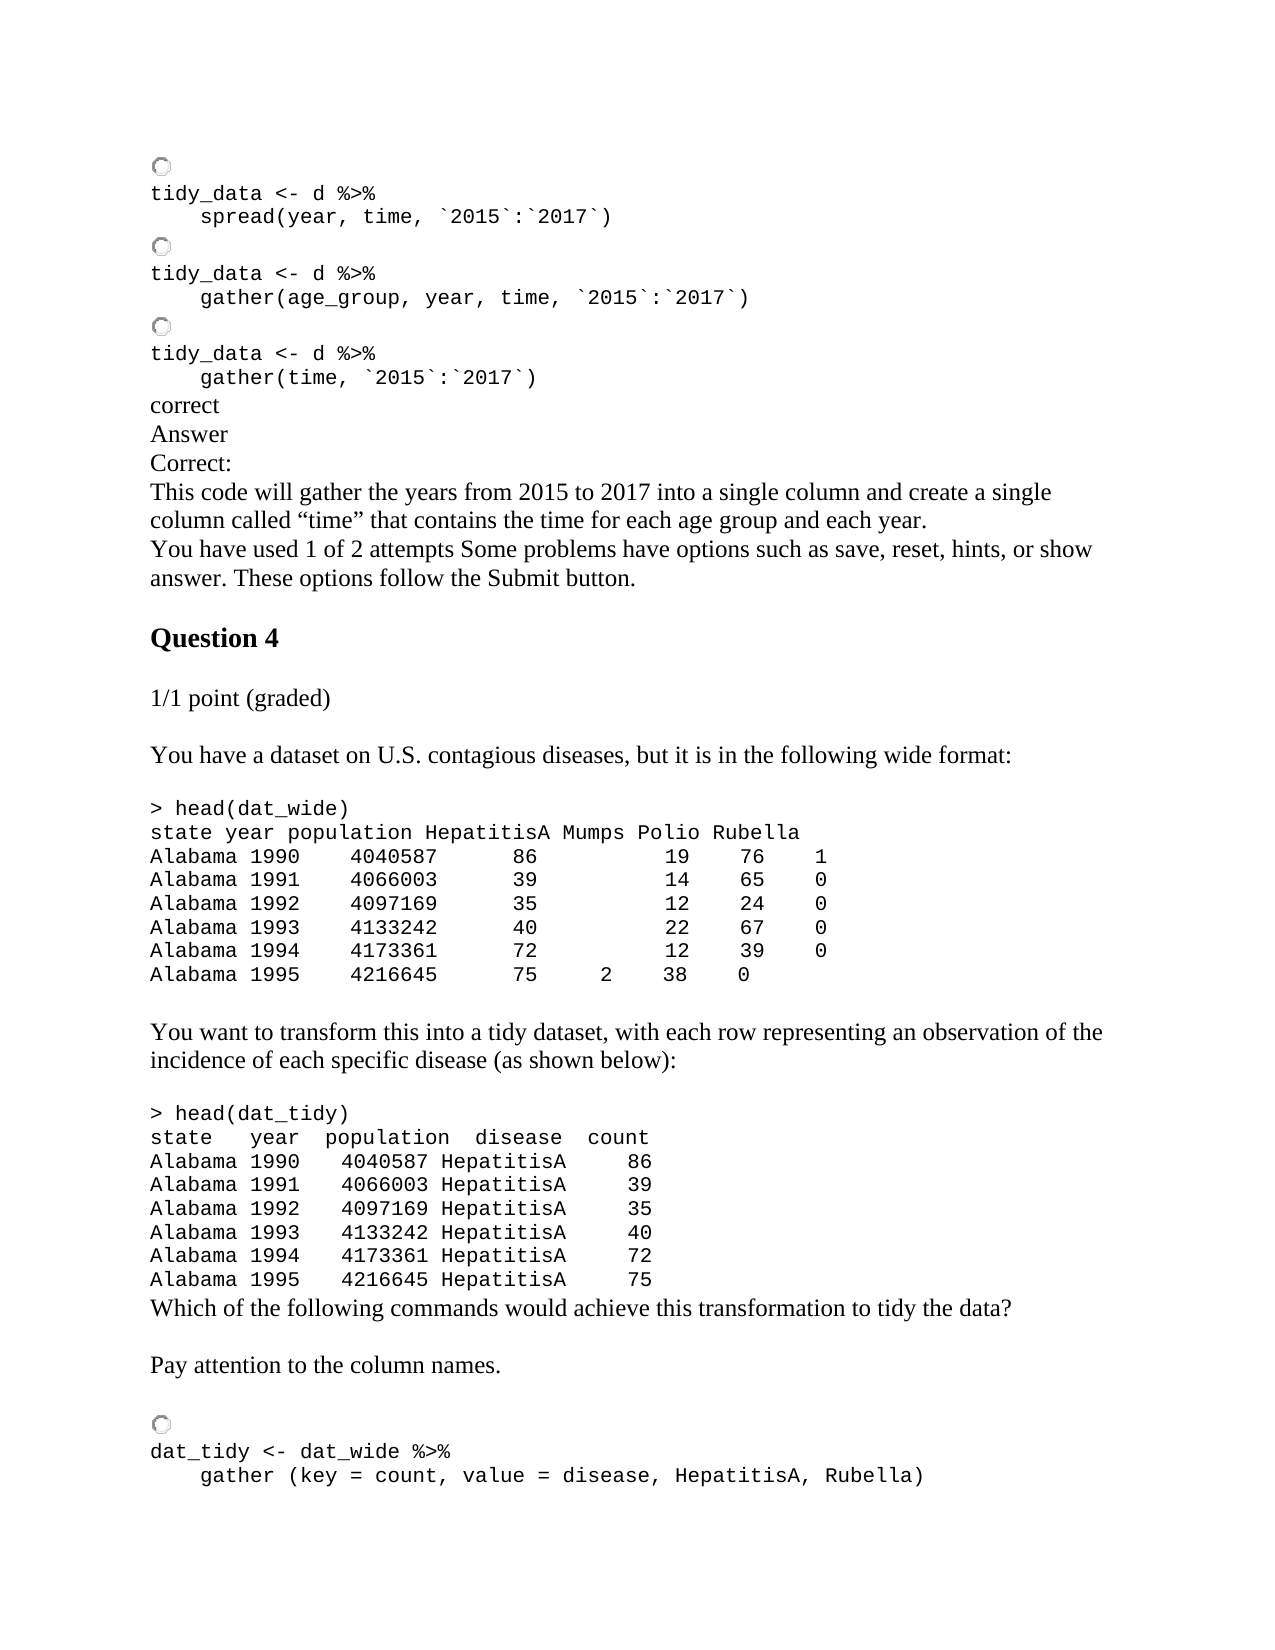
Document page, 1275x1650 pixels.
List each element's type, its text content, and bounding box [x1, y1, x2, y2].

text gather(time, `2015`:`2017`) [150, 367, 1125, 391]
text > head(dat_wide) [150, 798, 1125, 822]
text Correct: [150, 448, 1125, 477]
text You have used 1 of 2 attempts Some problems have options such as save, reset, hints, or show answer. These options follow the Submit button. [150, 534, 1125, 592]
text Alabama 1995 4216645 HepatitisA 75 [150, 1269, 1125, 1293]
text Alabama 1994 4173361 72 12 39 0 [150, 940, 1125, 964]
text You want to transform this into a tidy dataset, with each row representing an observation of the incidence of each specific disease (as shown below): [150, 1017, 1125, 1074]
text > head(dat_tidy) [150, 1103, 1125, 1127]
text Alabama 1995 4216645 75 2 38 0 [150, 964, 1125, 988]
text gather (key = count, value = disease, HepatitisA, Rubella) [150, 1465, 1125, 1489]
text Alabama 1994 4173361 HepatitisA 72 [150, 1245, 1125, 1269]
text Which of the following commands would achieve this transformation to tidy the data? [150, 1293, 1125, 1321]
text tidy_data <- d %>% [150, 263, 1125, 287]
text Alabama 1993 4133242 40 22 67 0 [150, 917, 1125, 940]
text tidy_data <- d %>% [150, 343, 1125, 367]
text correct [150, 391, 1125, 419]
text Alabama 1991 4066003 39 14 65 0 [150, 869, 1125, 893]
text Answer [150, 419, 1125, 448]
text spread(year, time, `2015`:`2017`) [150, 207, 1125, 230]
text Pay attention to the column names. [150, 1351, 1125, 1379]
text 1/1 point (graded) [150, 683, 1125, 711]
text Alabama 1993 4133242 HepatitisA 40 [150, 1222, 1125, 1245]
text dat_tidy <- dat_wide %>% [150, 1441, 1125, 1465]
text gather(age_group, year, time, `2015`:`2017`) [150, 287, 1125, 310]
text state year population HepatitisA Mumps Polio Rubella [150, 822, 1125, 846]
text This code will gather the years from 2015 to 2017 into a single column and create a single column called “time” that contains the time for each age group and each year. [150, 477, 1125, 534]
text You have a dataset on U.S. contagious diseases, but it is in the following wide format: [150, 741, 1125, 769]
text Alabama 1990 4040587 86 19 76 1 [150, 846, 1125, 869]
text Alabama 1991 4066003 HepatitisA 39 [150, 1174, 1125, 1198]
text Alabama 1990 4040587 HepatitisA 86 [150, 1151, 1125, 1174]
text Alabama 1992 4097169 HepatitisA 35 [150, 1198, 1125, 1222]
text Question 4 [150, 621, 1125, 653]
text state year population disease count [150, 1127, 1125, 1151]
text Alabama 1992 4097169 35 12 24 0 [150, 893, 1125, 917]
text tidy_data <- d %>% [150, 183, 1125, 207]
